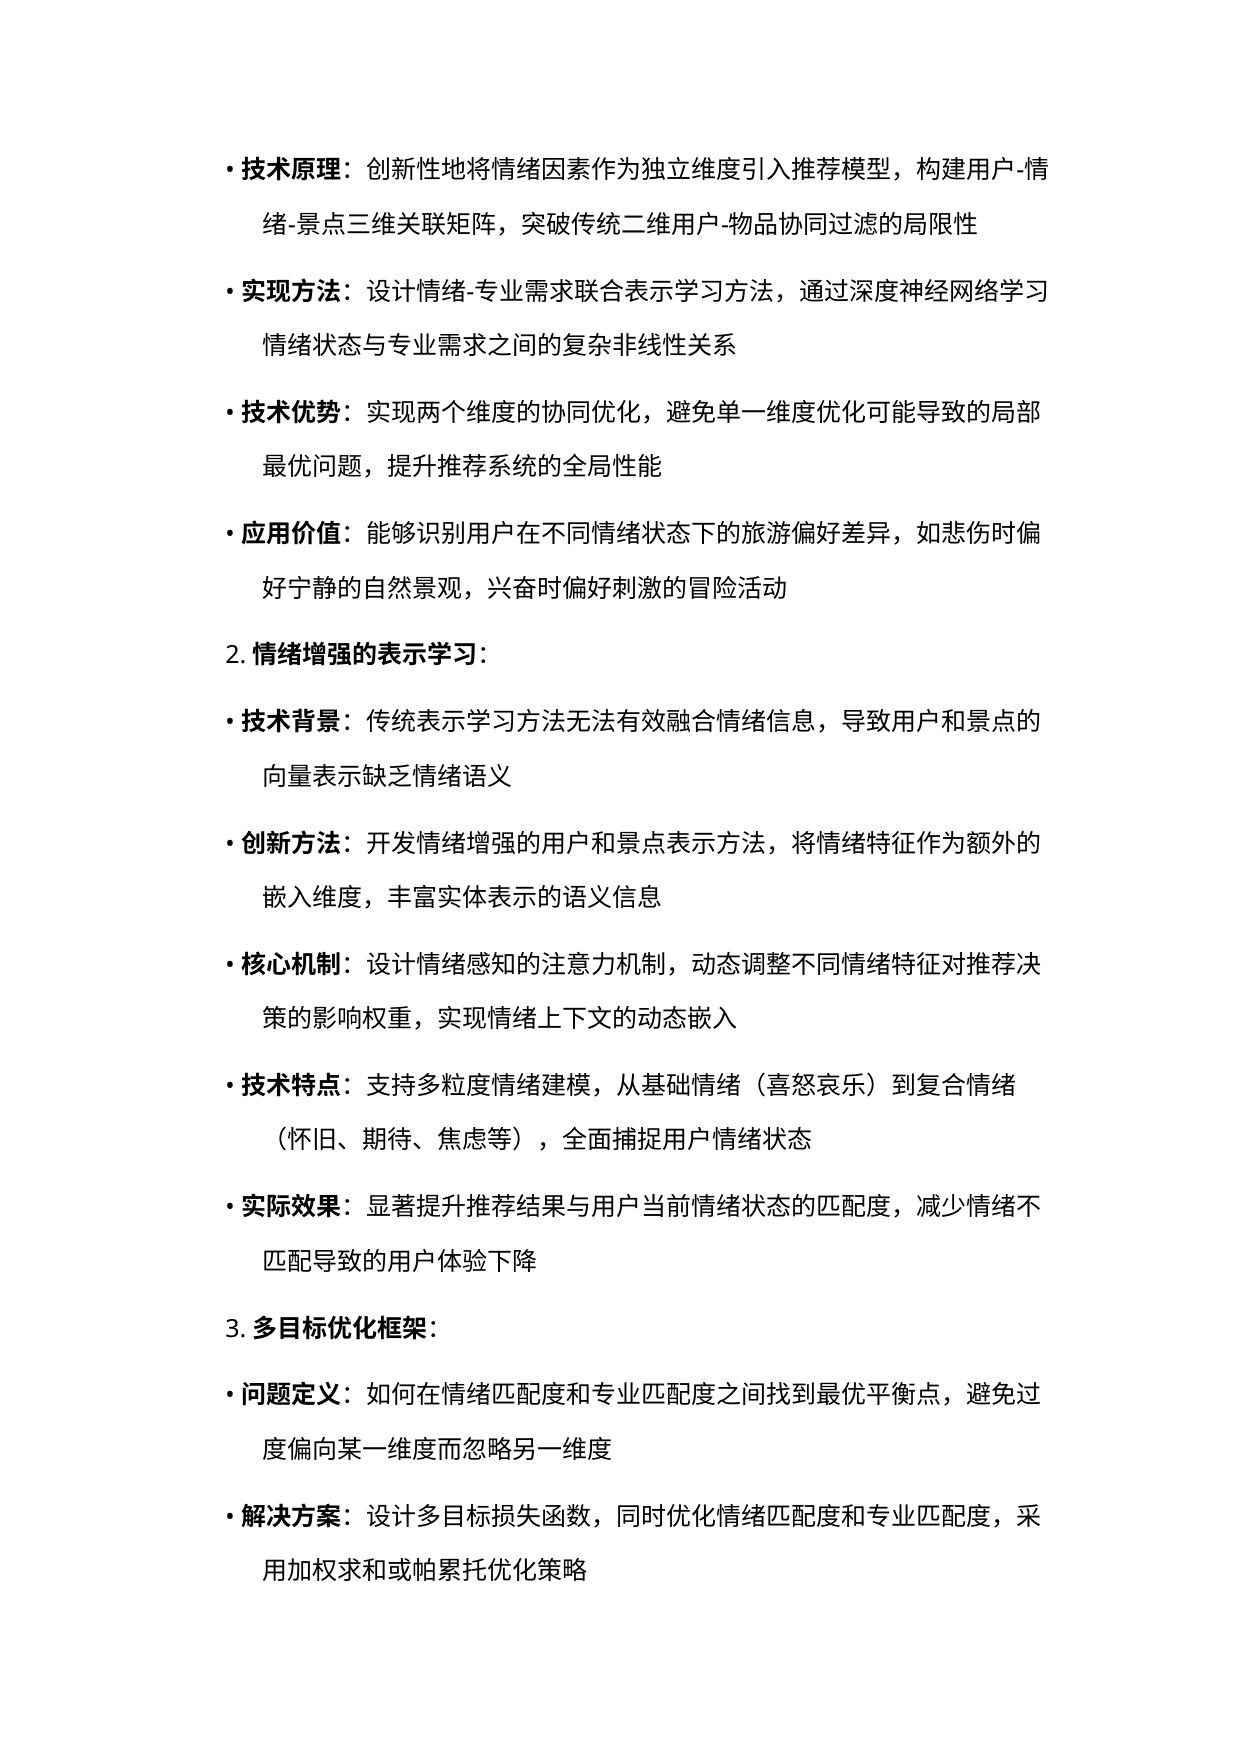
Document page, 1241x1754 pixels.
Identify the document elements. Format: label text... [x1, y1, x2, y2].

text • 技术背景：传统表示学习方法无法有效融合情绪信息，导致用户和景点的向量表示缺乏情绪语义 [225, 702, 1052, 792]
text 2. 情绪增强的表示学习： [225, 635, 1052, 671]
text • 解决方案：设计多目标损失函数，同时优化情绪匹配度和专业匹配度，采用加权求和或帕累托优化策略 [225, 1496, 1052, 1587]
text 3. 多目标优化框架： [225, 1308, 1052, 1344]
text • 技术原理：创新性地将情绪因素作为独立维度引入推荐模型，构建用户-情绪-景点三维关联矩阵，突破传统二维用户-物品协同过滤的局限性 [225, 150, 1052, 241]
text • 技术特点：支持多粒度情绪建模，从基础情绪（喜怒哀乐）到复合情绪（怀旧、期待、焦虑等），全面捕捉用户情绪状态 [225, 1066, 1052, 1156]
text • 核心机制：设计情绪感知的注意力机制，动态调整不同情绪特征对推荐决策的影响权重，实现情绪上下文的动态嵌入 [225, 944, 1052, 1035]
text • 技术优势：实现两个维度的协同优化，避免单一维度优化可能导致的局部最优问题，提升推荐系统的全局性能 [225, 392, 1052, 483]
text • 应用价值：能够识别用户在不同情绪状态下的旅游偏好差异，如悲伤时偏好宁静的自然景观，兴奋时偏好刺激的冒险活动 [225, 514, 1052, 604]
text • 实际效果：显著提升推荐结果与用户当前情绪状态的匹配度，减少情绪不匹配导致的用户体验下降 [225, 1187, 1052, 1277]
text • 问题定义：如何在情绪匹配度和专业匹配度之间找到最优平衡点，避免过度偏向某一维度而忽略另一维度 [225, 1375, 1052, 1466]
text • 创新方法：开发情绪增强的用户和景点表示方法，将情绪特征作为额外的嵌入维度，丰富实体表示的语义信息 [225, 823, 1052, 914]
text • 实现方法：设计情绪-专业需求联合表示学习方法，通过深度神经网络学习情绪状态与专业需求之间的复杂非线性关系 [225, 271, 1052, 362]
